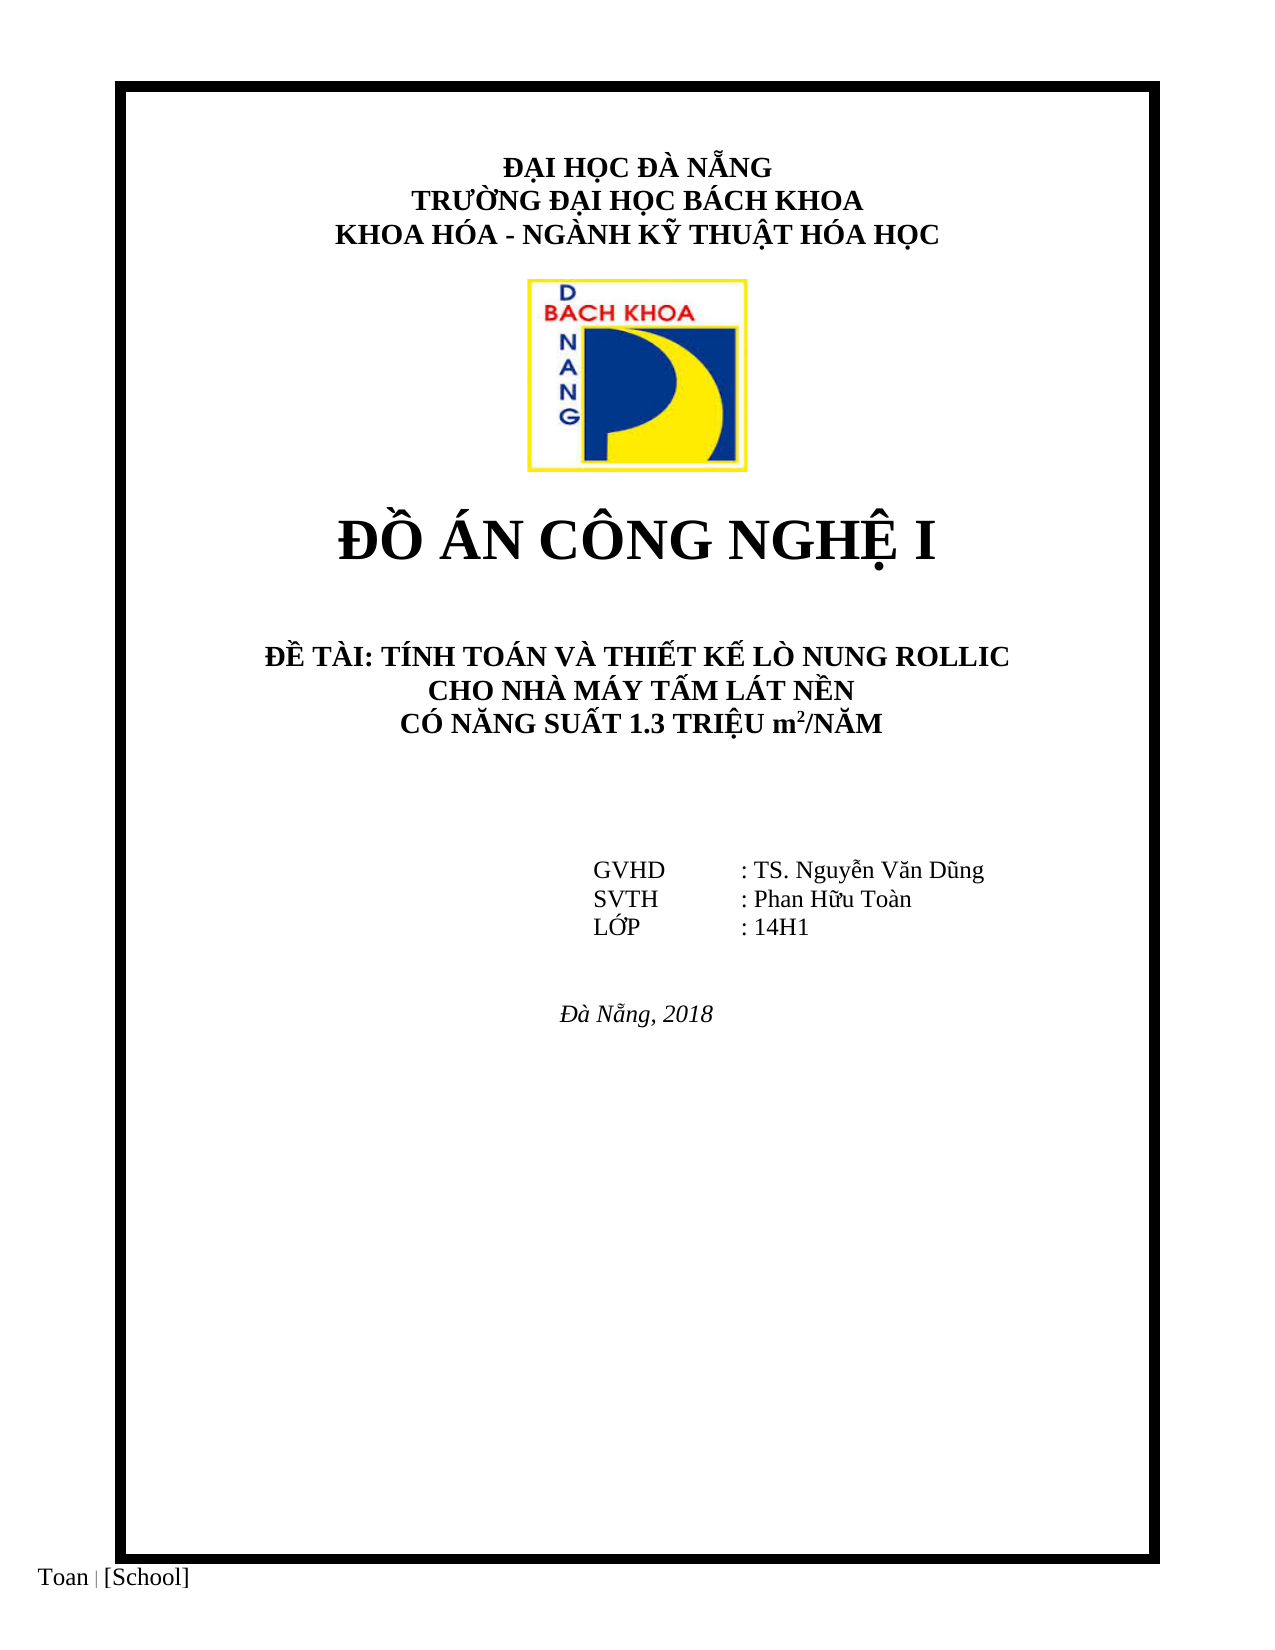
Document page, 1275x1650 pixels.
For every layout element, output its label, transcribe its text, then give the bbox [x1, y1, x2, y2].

text Đà Nẵng, 2018 [150, 999, 1125, 1027]
picture [527, 279, 748, 472]
text KHOA HÓA - NGÀNH KỸ THUẬT HÓA HỌC [150, 217, 1125, 251]
text TRƯỜNG ĐẠI HỌC BÁCH KHOA [150, 183, 1125, 217]
text CHO NHÀ MÁY TẤM LÁT NỀN [150, 673, 1125, 706]
text GVHD : TS. Nguyễn Văn Dũng [150, 855, 1125, 884]
text LỚP : 14H1 [150, 912, 1125, 941]
text CÓ NĂNG SUẤT 1.3 TRIỆU m2/NĂM [150, 706, 1125, 740]
text SVTH : Phan Hữu Toàn [150, 884, 1125, 912]
text ĐỀ TÀI: TÍNH TOÁN VÀ THIẾT KẾ LÒ NUNG ROLLIC [150, 639, 1125, 673]
text ĐẠI HỌC ĐÀ NẴNG [150, 150, 1125, 183]
text ĐỒ ÁN CÔNG NGHỆ I [150, 505, 1125, 572]
